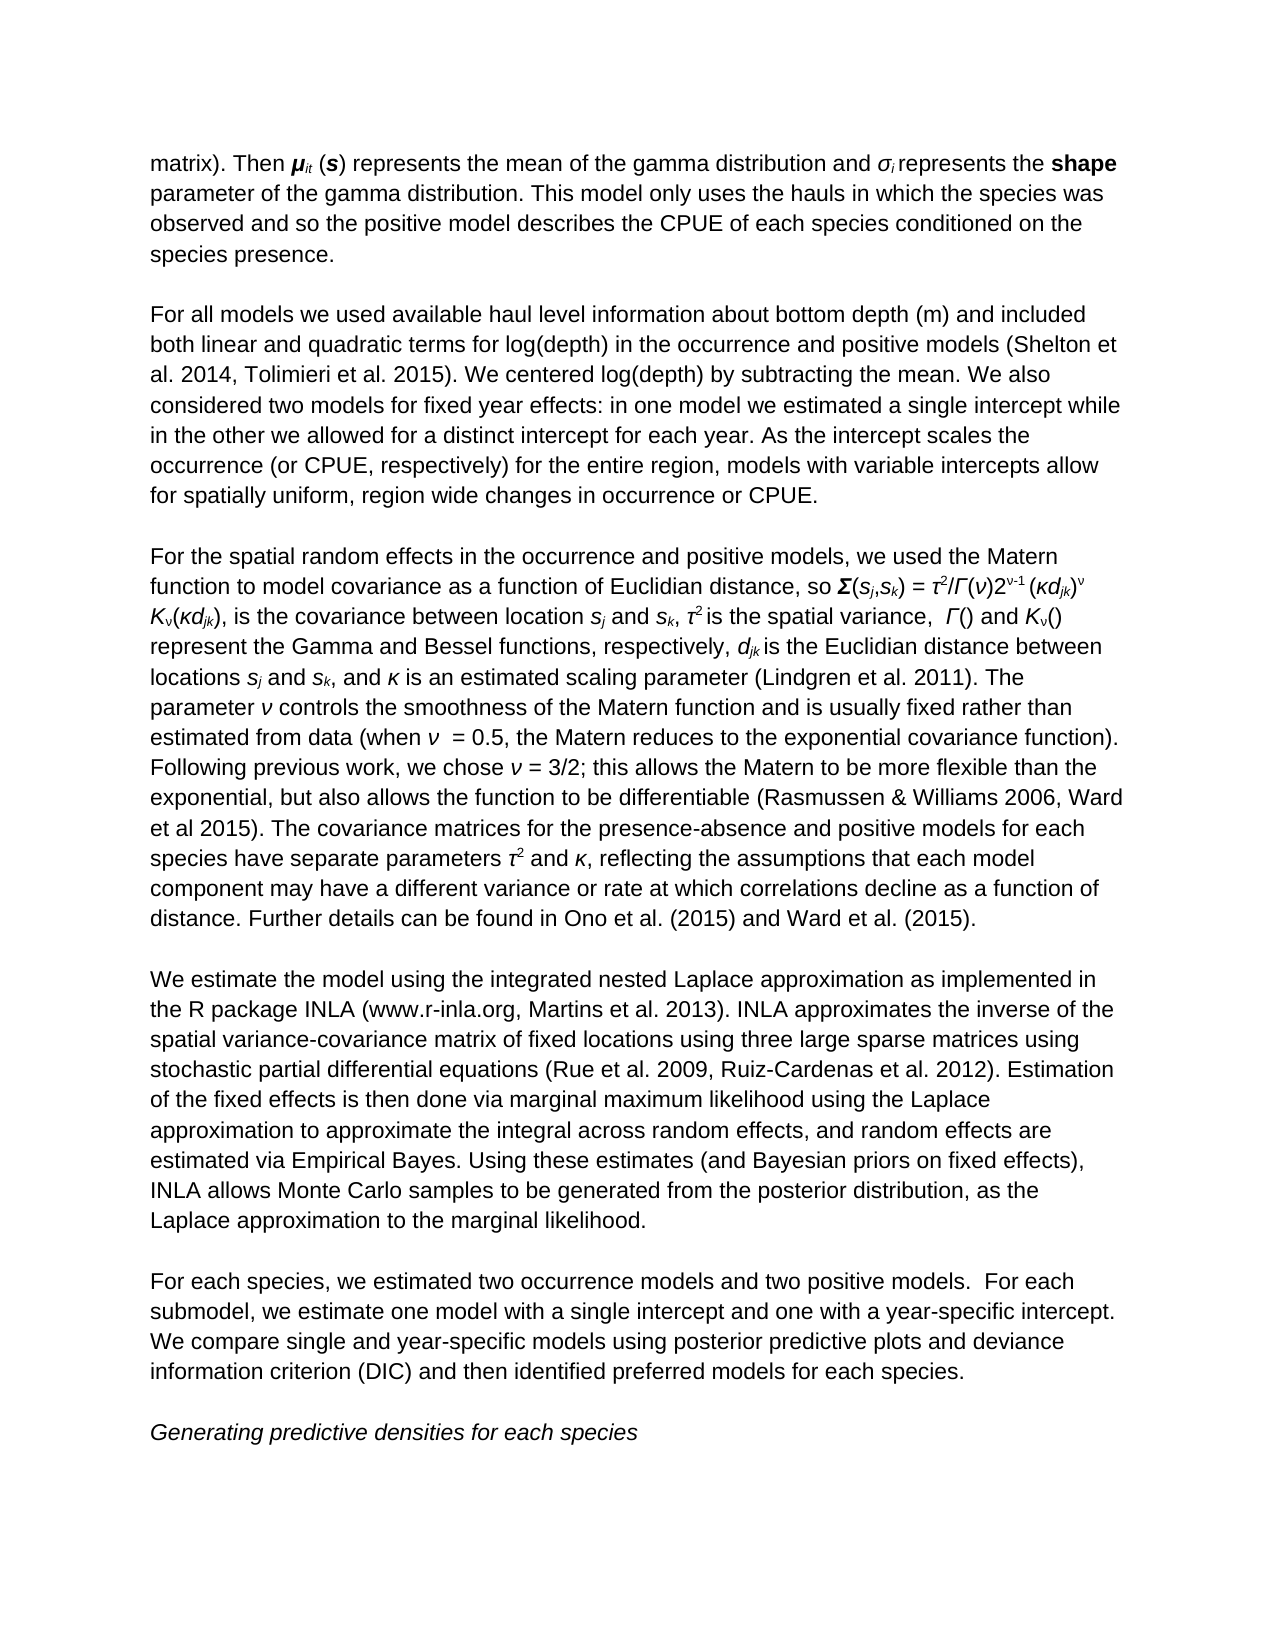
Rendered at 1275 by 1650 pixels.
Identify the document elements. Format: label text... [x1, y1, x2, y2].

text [150, 150, 1125, 267]
text For the spatial random effects in the occurrence and positive models, we used the Matern function to model covariance as a function of Euclidian distance, so Σ(sj,sk) = τ2/Γ(ν)2ν-1 (κdjk)ν Kν(κdjk), is the covariance between location sj and sk, τ2 is the spatial variance, Γ() and Kν() represent the Gamma and Bessel functions, respectively, djk is the Euclidian distance between locations sj and sk, and κ is an estimated scaling parameter (Lindgren et al. 2011). The parameter ν controls the smoothness of the Matern function and is usually fixed rather than estimated from data (when ν = 0.5, the Matern reduces to the exponential covariance function). Following previous work, we chose ν = 3/2; this allows the Matern to be more flexible than the exponential, but also allows the function to be differentiable (Rasmussen & Williams 2006, Ward et al 2015). The covariance matrices for the presence-absence and positive models for each species have separate parameters τ2 and κ, reflecting the assumptions that each model component may have a different variance or rate at which correlations decline as a function of distance. Further details can be found in Ono et al. (2015) and Ward et al. (2015). [150, 543, 1125, 932]
text Generating predictive densities for each species [150, 1419, 1125, 1445]
text We estimate the model using the integrated nested Laplace approximation as implemented in the R package INLA (www.r-inla.org, Martins et al. 2013). INLA approximates the inverse of the spatial variance-covariance matrix of fixed locations using three large sparse matrices using stochastic partial differential equations (Rue et al. 2009, Ruiz-Cardenas et al. 2012). Estimation of the fixed effects is then done via marginal maximum likelihood using the Laplace approximation to approximate the integral across random effects, and random effects are estimated via Empirical Bayes. Using these estimates (and Bayesian priors on fixed effects), INLA allows Monte Carlo samples to be generated from the posterior distribution, as the Laplace approximation to the marginal likelihood. [150, 966, 1125, 1234]
text For each species, we estimated two occurrence models and two positive models. For each submodel, we estimate one model with a single intercept and one with a year-specific intercept. We compare single and year-specific models using posterior predictive plots and deviance information criterion (DIC) and then identified preferred models for each species. [150, 1268, 1125, 1385]
text For all models we used available haul level information about bottom depth (m) and included both linear and quadratic terms for log(depth) in the occurrence and positive models (Shelton et al. 2014, Tolimieri et al. 2015). We centered log(depth) by subtracting the mean. We also considered two models for fixed year effects: in one model we estimated a single intercept while in the other we allowed for a distinct intercept for each year. As the intercept scales the occurrence (or CPUE, respectively) for the entire region, models with variable intercepts allow for spatially uniform, region wide changes in occurrence or CPUE. [150, 301, 1125, 509]
